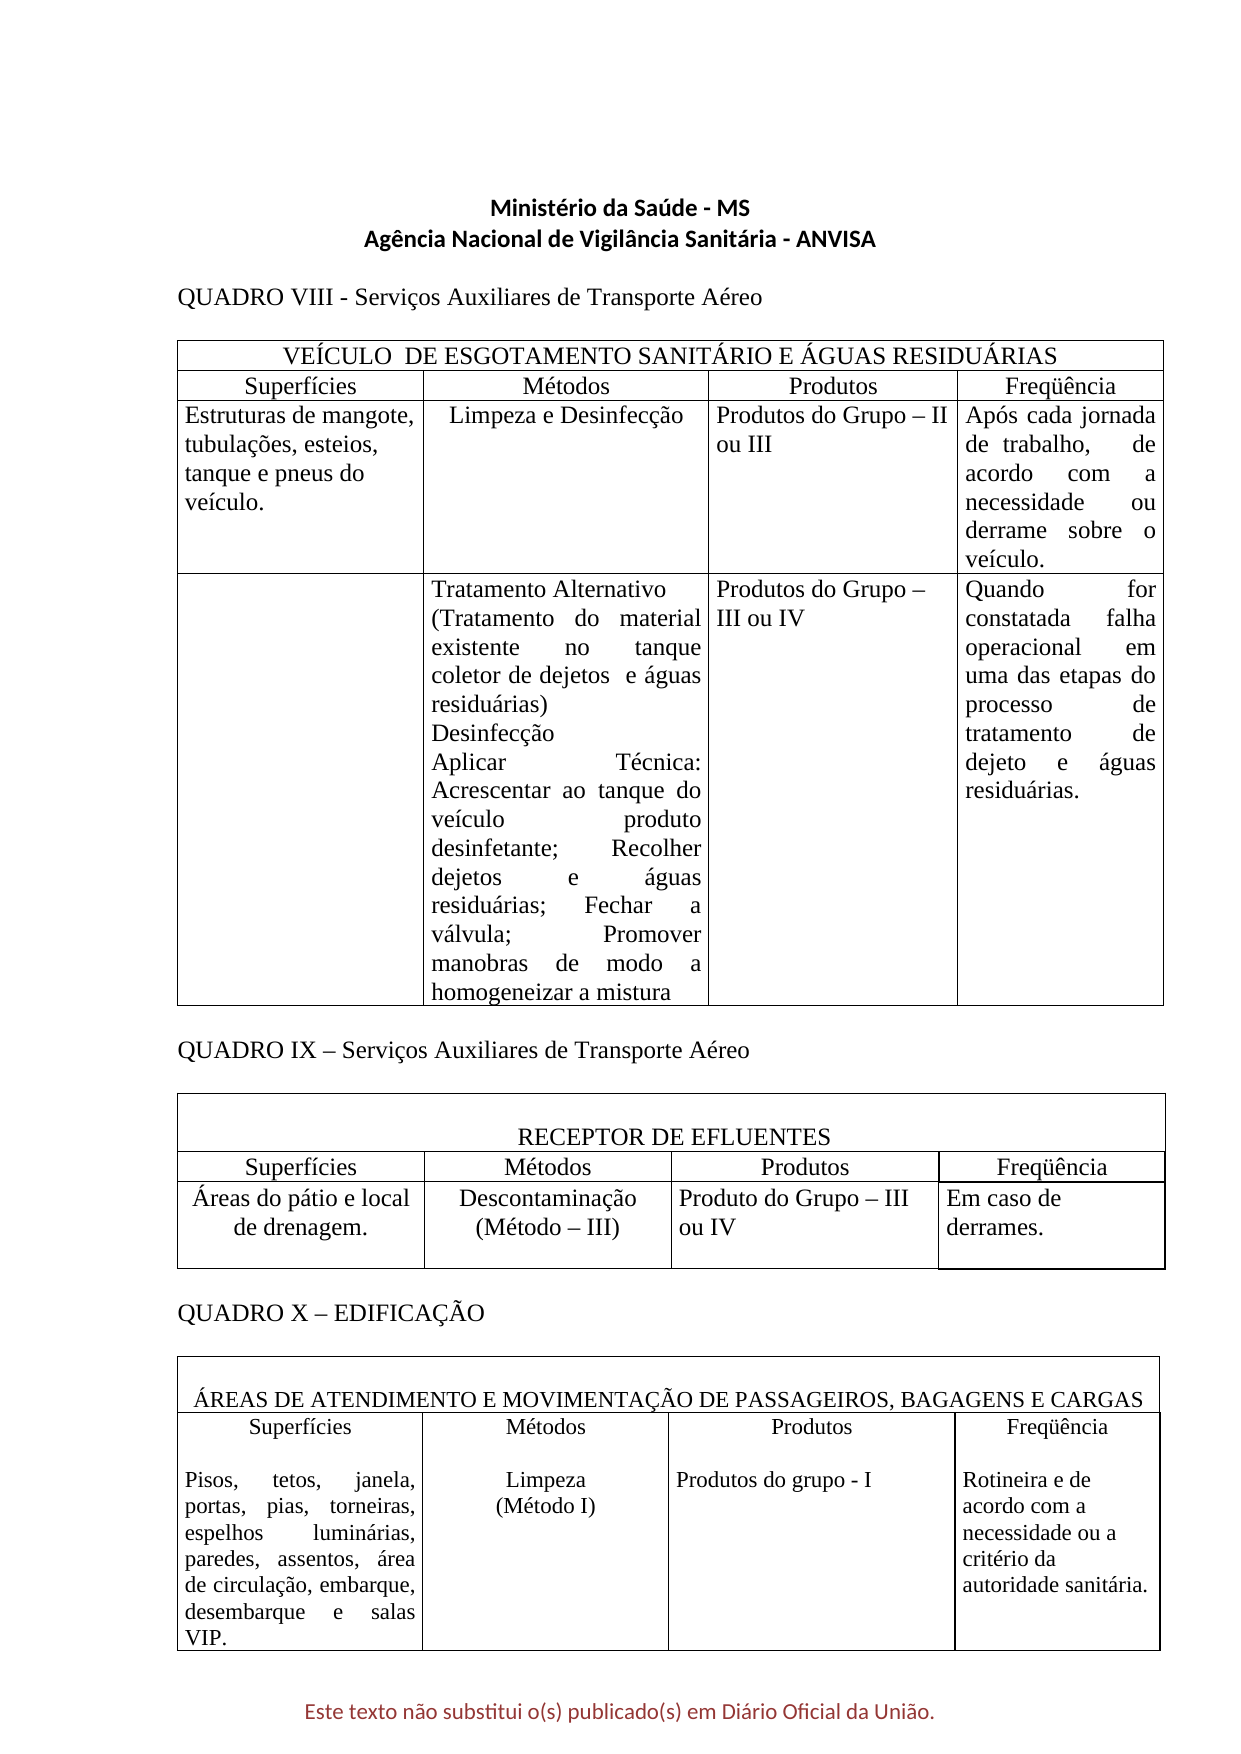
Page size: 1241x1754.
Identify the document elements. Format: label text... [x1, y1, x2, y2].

table_cell Quando for constatada falha operacional em uma das etapas do processo de tratamento de dejeto e águas residuárias. [958, 574, 1163, 1005]
table_cell Produtos Produtos do grupo - I [669, 1413, 954, 1650]
table_cell Produtos do Grupo – III ou IV [709, 574, 957, 1005]
table_cell Estruturas de mangote, tubulações, esteios, tanque e pneus do veículo. [178, 401, 423, 573]
table_cell Superfícies [178, 1152, 424, 1181]
table_cell Descontaminação (Método – III) [425, 1182, 671, 1268]
table_header ÁREAS DE ATENDIMENTO E MOVIMENTAÇÃO DE PASSAGEIROS, BAGAGENS E CARGAS [178, 1357, 1159, 1412]
table_cell Limpeza e Desinfecção [424, 401, 708, 573]
table_cell Métodos [425, 1152, 671, 1181]
table_cell Em caso de derrames. [939, 1183, 1164, 1268]
table_header VEÍCULO DE ESGOTAMENTO SANITÁRIO E ÁGUAS RESIDUÁRIAS [178, 341, 1163, 370]
table_cell Freqüência [940, 1152, 1164, 1181]
table_header RECEPTOR DE EFLUENTES [178, 1094, 1165, 1151]
subtitle QUADRO X – EDIFICAÇÃO [177, 1298, 1063, 1327]
table_cell Produtos [672, 1152, 938, 1181]
table_cell Produto do Grupo – III ou IV [672, 1182, 938, 1268]
table_cell Áreas do pátio e local de drenagem. [178, 1182, 424, 1268]
subtitle QUADRO IX – Serviços Auxiliares de Transporte Aéreo [177, 1035, 1063, 1064]
table_cell Freqüência [958, 371, 1163, 399]
table_cell Superfícies [178, 371, 423, 399]
subtitle QUADRO VIII - Serviços Auxiliares de Transporte Aéreo [177, 282, 1063, 311]
table_cell Métodos Limpeza (Método I) [423, 1413, 668, 1650]
table_cell Métodos [424, 371, 708, 399]
table_cell Freqüência Rotineira e de acordo com a necessidade ou a critério da autoridade sanitária. [956, 1413, 1159, 1650]
table_cell Após cada jornada de trabalho, de acordo com a necessidade ou derrame sobre o veículo. [958, 401, 1163, 573]
table_cell [178, 574, 423, 1005]
table_cell Produtos [709, 371, 957, 399]
table_cell Tratamento Alternativo (Tratamento do material existente no tanque coletor de dejetos e águas residuárias) Desinfecção Aplicar Técnica: Acrescentar ao tanque do veículo produto desinfetante; Recolher dejetos e águas residuárias; Fechar a válvula; Promover manobras de modo a homogeneizar a mistura [424, 574, 708, 1005]
table_cell Superfícies Pisos, tetos, janela, portas, pias, torneiras, espelhos luminárias, paredes, assentos, área de circulação, embarque, desembarque e salas VIP. [178, 1413, 422, 1650]
table_cell Produtos do Grupo – II ou III [709, 401, 957, 573]
